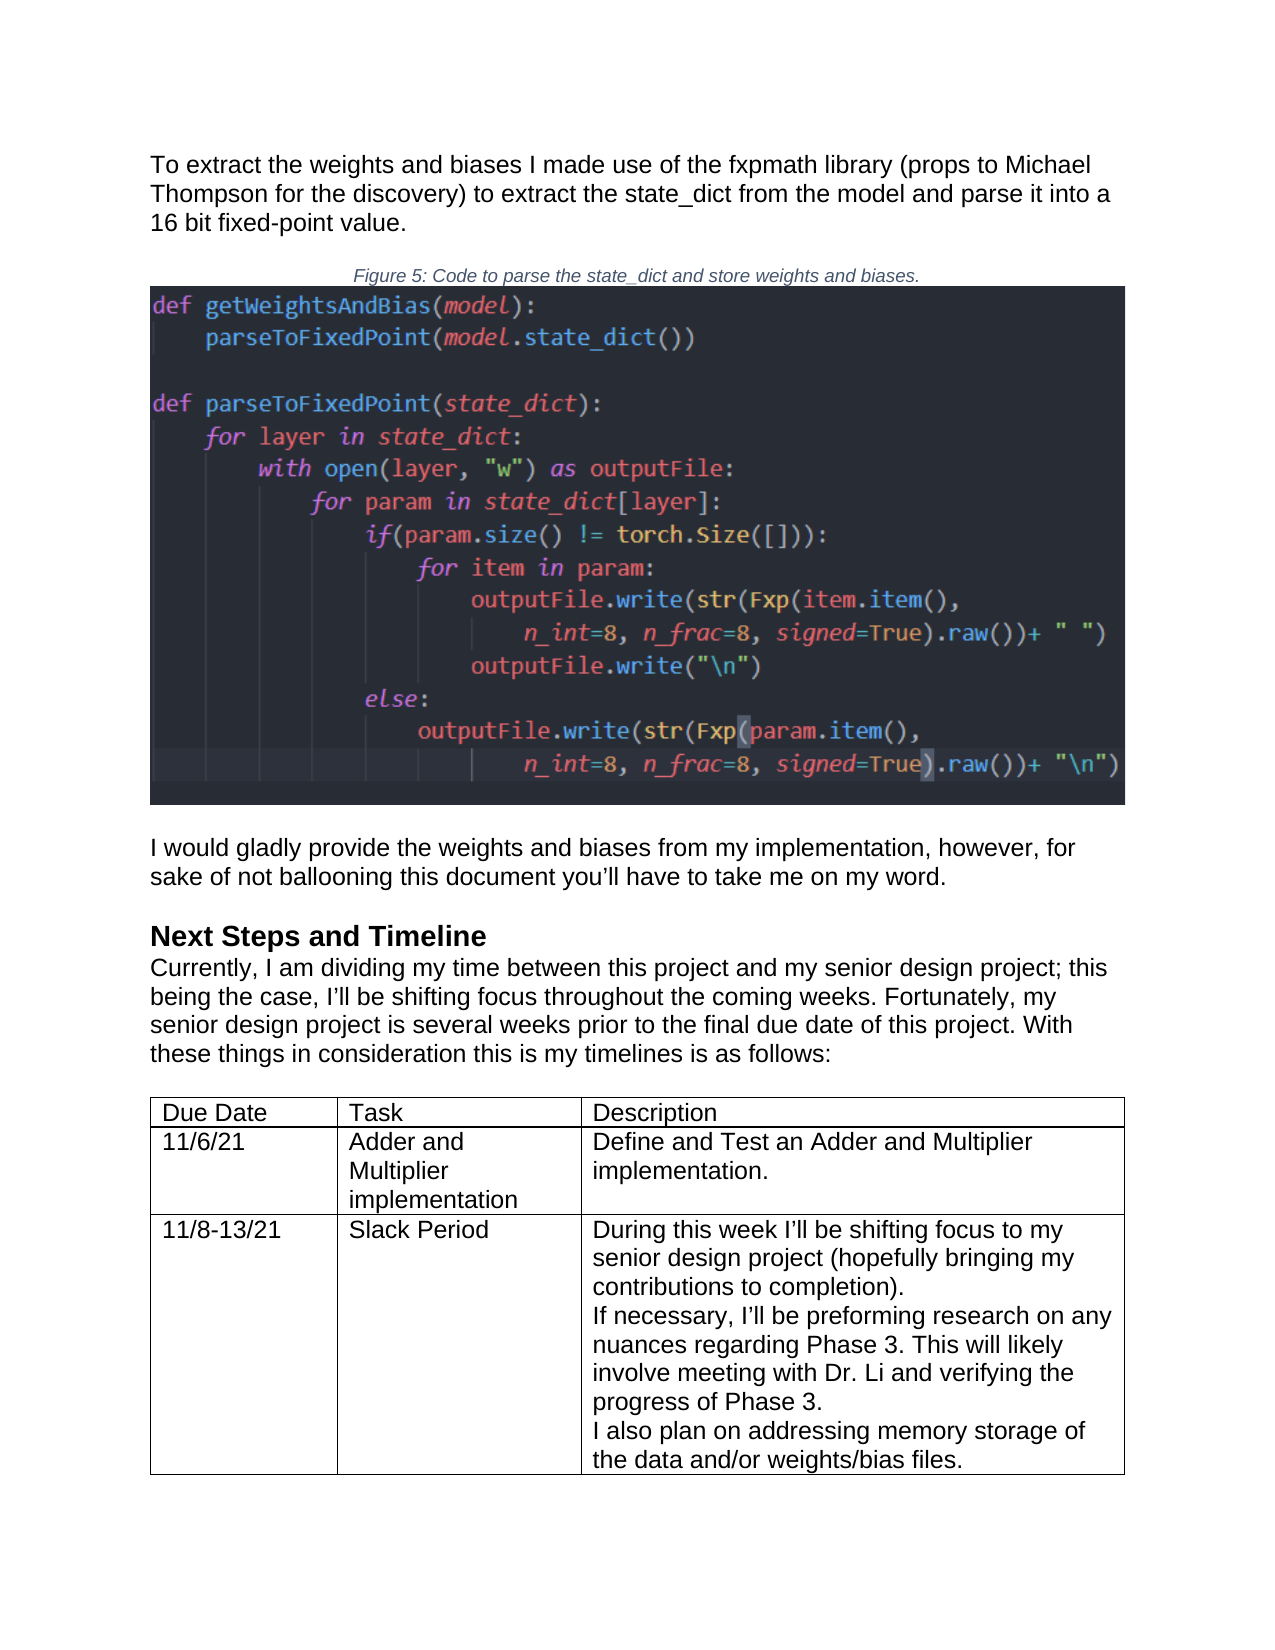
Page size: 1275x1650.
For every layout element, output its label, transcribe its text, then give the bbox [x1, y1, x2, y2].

picture [150, 286, 1125, 805]
text Currently, I am dividing my time between this project and my senior design project; this being the case, I’ll be shifting focus throughout the coming weeks. Fortunately, my senior design project is several weeks prior to the final due date of this project. With these things in consideration this is my timelines is as follows: [150, 953, 1125, 1068]
table_cell 11/8-13/21 [151, 1215, 337, 1473]
table_cell Adder and Multiplier implementation [338, 1128, 581, 1214]
table_header Due Date [151, 1098, 337, 1126]
subtitle Next Steps and Timeline [150, 919, 1125, 953]
table_cell 11/6/21 [151, 1128, 337, 1214]
table_cell During this week I’ll be shifting focus to my senior design project (hopefully bringing my contributions to completion). If necessary, I’ll be preforming research on any nuances regarding Phase 3. This will likely involve meeting with Dr. Li and verifying the progress of Phase 3. I also plan on addressing memory storage of the data and/or weights/bias files. [582, 1215, 1124, 1473]
table_header Task [338, 1098, 581, 1126]
table_cell Define and Test an Adder and Multiplier implementation. [582, 1128, 1124, 1214]
table_header Description [582, 1098, 1124, 1126]
text I would gladly provide the weights and biases from my implementation, however, for sake of not ballooning this document you’ll have to take me on my word. [150, 833, 1125, 891]
text To extract the weights and biases I made use of the fxpmath library (props to Michael Thompson for the discovery) to extract the state_dict from the model and parse it into a 16 bit fixed-point value. [150, 150, 1125, 236]
table_cell Slack Period [338, 1215, 581, 1473]
